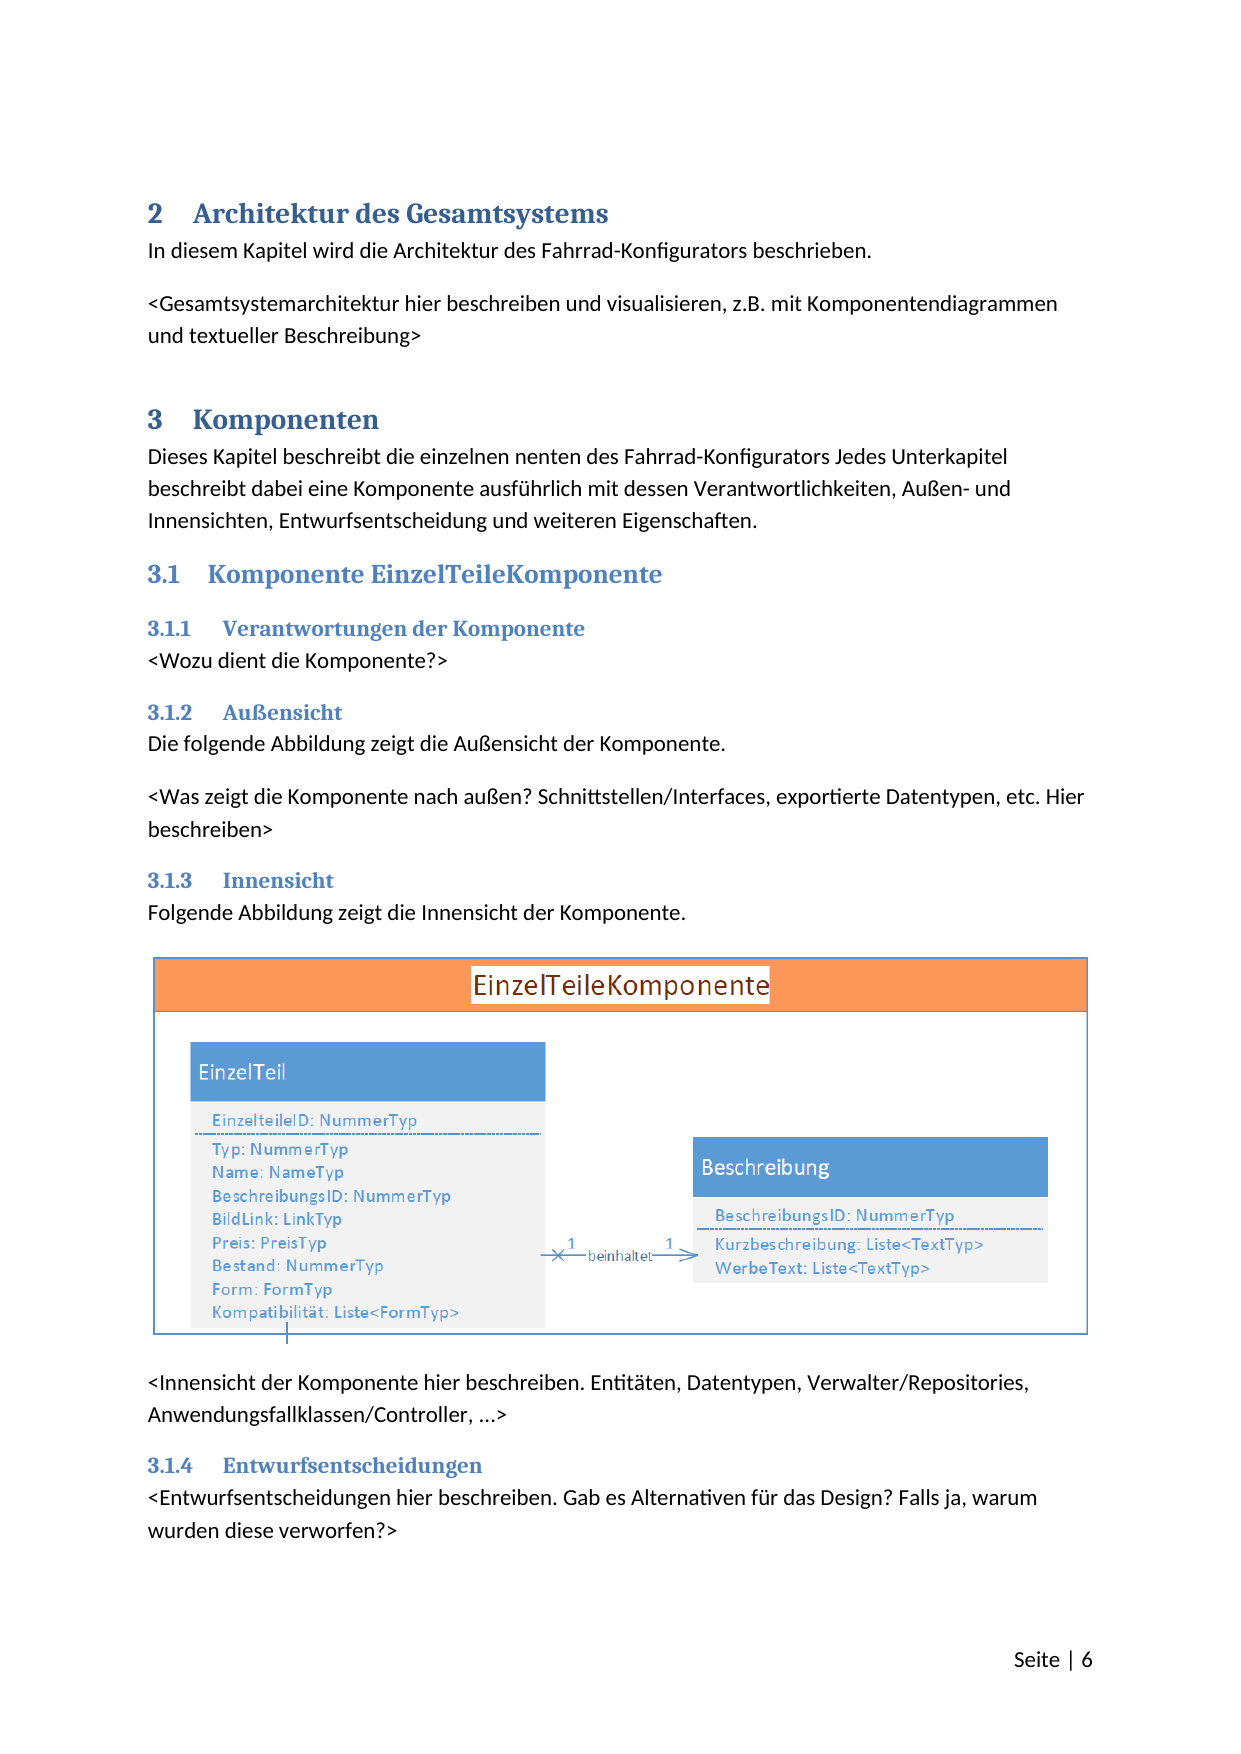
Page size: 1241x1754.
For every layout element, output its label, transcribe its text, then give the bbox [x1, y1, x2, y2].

text In diesem Kapitel wird die Architektur des Fahrrad-Konfigurators beschrieben. [148, 236, 1093, 264]
text <Was zeigt die Komponente nach außen? Schnittstellen/Interfaces, exportierte Datentypen, etc. Hier beschreiben> [148, 782, 1093, 843]
subtitle Komponenten [148, 403, 1093, 437]
subtitle Außensicht [148, 699, 1093, 726]
subtitle Innensicht [148, 868, 1093, 894]
subtitle Architektur des Gesamtsystems [148, 198, 1093, 231]
text Folgende Abbildung zeigt die Innensicht der Komponente. [148, 898, 1093, 926]
text Die folgende Abbildung zeigt die Außensicht der Komponente. [148, 729, 1093, 757]
picture [147, 951, 1092, 1344]
text <Wozu dient die Komponente?> [148, 646, 1093, 674]
text <Gesamtsystemarchitektur hier beschreiben und visualisieren, z.B. mit Komponentendiagrammen und textueller Beschreibung> [148, 289, 1093, 349]
text <Entwurfsentscheidungen hier beschreiben. Gab es Alternativen für das Design? Falls ja, warum wurden diese verworfen?> [148, 1483, 1093, 1544]
text Dieses Kapitel beschreibt die einzelnen nenten des Fahrrad-Konfigurators Jedes Unterkapitel beschreibt dabei eine Komponente ausführlich mit dessen Verantwortlichkeiten, Außen- und Innensichten, Entwurfsentscheidung und weiteren Eigenschaften. [148, 442, 1093, 534]
subtitle Verantwortungen der Komponente [148, 616, 1093, 642]
subtitle Entwurfsentscheidungen [148, 1453, 1093, 1480]
subtitle Komponente EinzelTeileKomponente [148, 559, 1093, 591]
text <Innensicht der Komponente hier beschreiben. Entitäten, Datentypen, Verwalter/Repositories, Anwendungsfallklassen/Controller, ...> [148, 1368, 1093, 1428]
